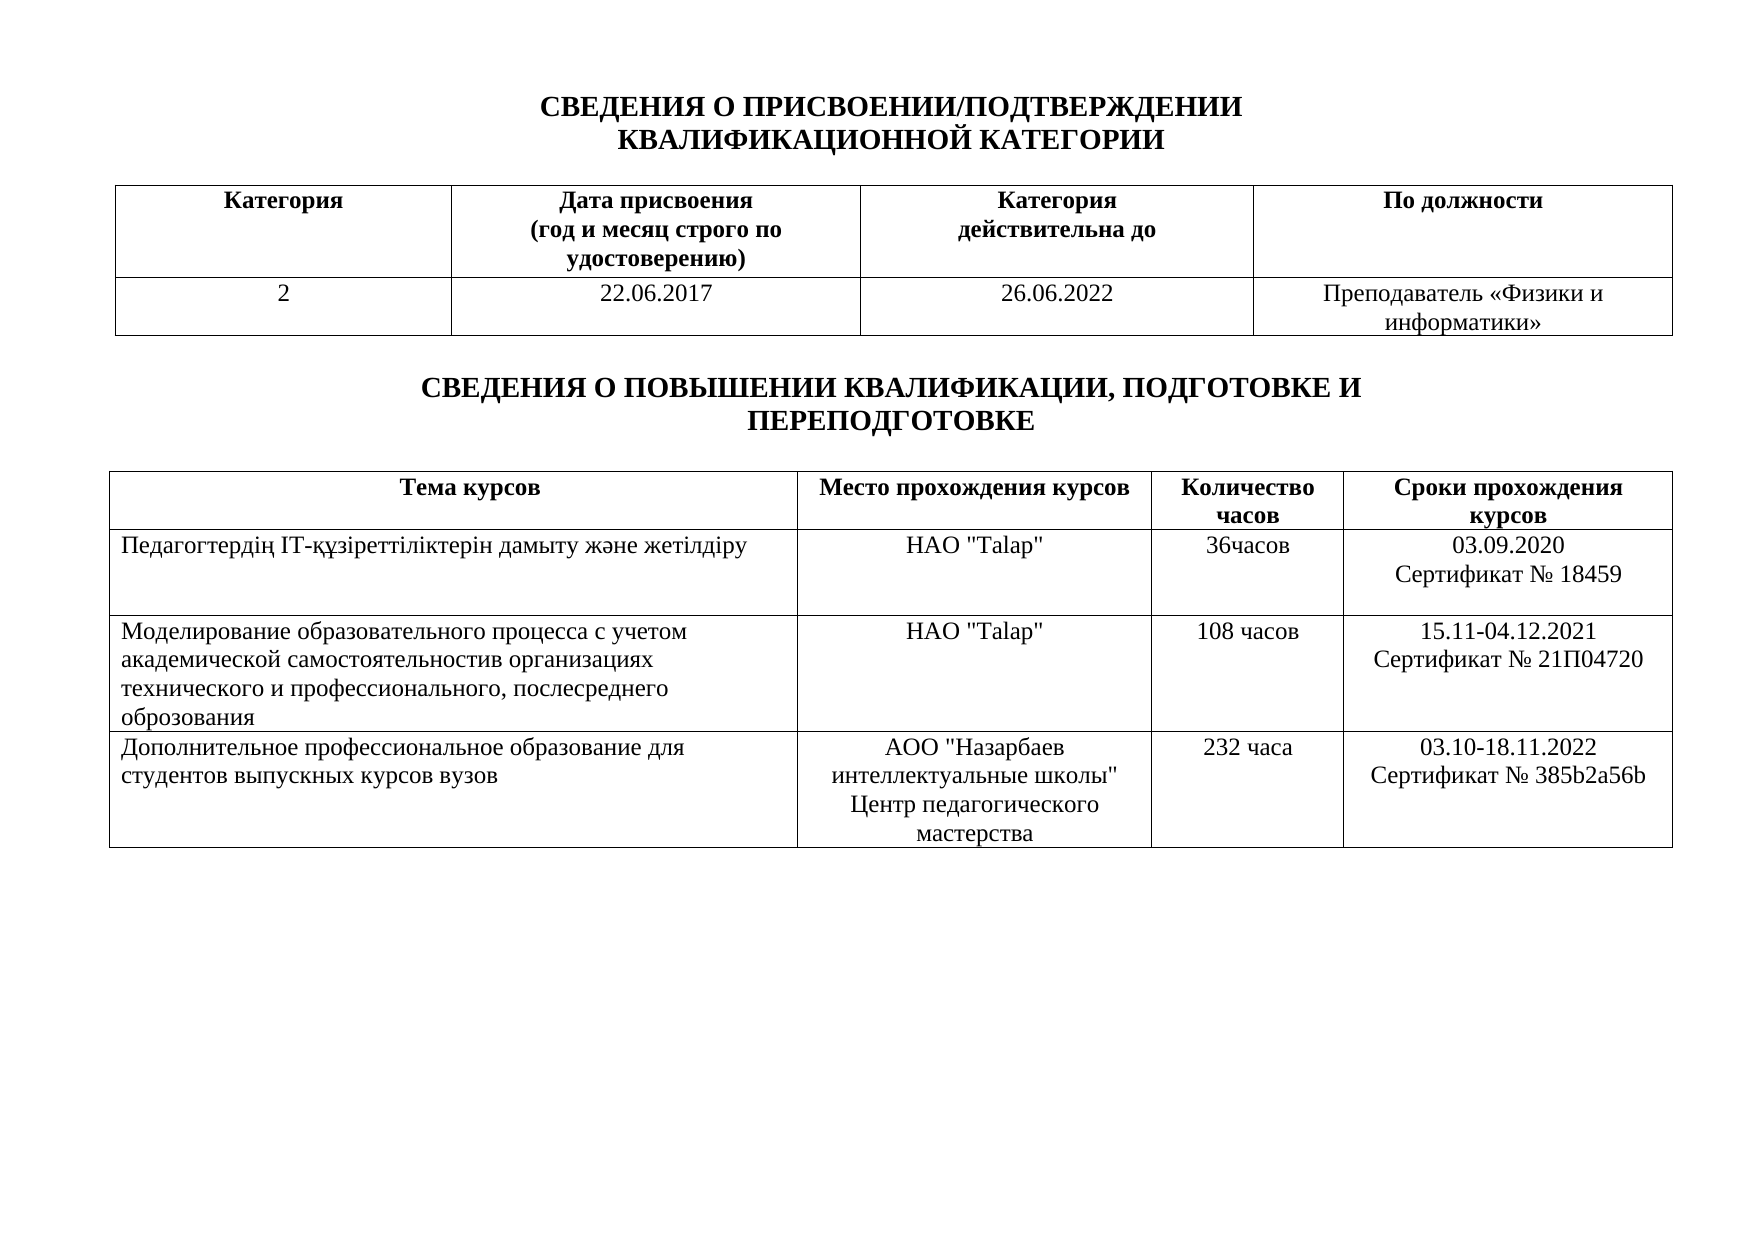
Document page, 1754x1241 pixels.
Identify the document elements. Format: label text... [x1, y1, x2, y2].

table_cell Преподаватель «Физики и информатики» [1254, 278, 1672, 335]
table_cell Моделирование образовательного процесса с учетом академической самостоятельностив организациях технического и профессионального, послесреднего оброзования [110, 616, 797, 731]
table_header Место прохождения курсов [798, 472, 1151, 529]
table_header Категория [116, 186, 451, 277]
table_cell 15.11-04.12.2021 Сертификат № 21П04720 [1344, 616, 1672, 731]
table_cell 03.09.2020 Сертификат № 18459 [1344, 530, 1672, 615]
table_header Количество часов [1152, 472, 1343, 529]
table_header Тема курсов [110, 472, 797, 529]
table_header Категория действительна до [861, 186, 1253, 277]
table_cell Педагогтердің IT-құзіреттіліктерін дамыту және жетілдіру [110, 530, 797, 615]
text СВЕДЕНИЯ О ПРИСВОЕНИИ/ПОДТВЕРЖДЕНИИ [59, 89, 1723, 122]
text ПЕРЕПОДГОТОВКЕ [59, 403, 1723, 437]
table_header Сроки прохождения курсов [1344, 472, 1672, 529]
text КВАЛИФИКАЦИОННОЙ КАТЕГОРИИ [59, 122, 1723, 156]
table_cell 03.10-18.11.2022 Сертификат № 385b2a56b [1344, 732, 1672, 847]
table_cell 232 часа [1152, 732, 1343, 847]
table_cell АОО "Назарбаев интеллектуальные школы" Центр педагогического мастерства [798, 732, 1151, 847]
table_cell 26.06.2022 [861, 278, 1253, 335]
table_cell НАО "Talap" [798, 616, 1151, 731]
table_cell 108 часов [1152, 616, 1343, 731]
table_cell 2 [116, 278, 451, 335]
text СВЕДЕНИЯ О ПОВЫШЕНИИ КВАЛИФИКАЦИИ, ПОДГОТОВКЕ И [59, 370, 1723, 403]
table_header По должности [1254, 186, 1672, 277]
table_cell Дополнительное профессиональное образование для студентов выпускных курсов вузов [110, 732, 797, 847]
table_cell 22.06.2017 [452, 278, 860, 335]
table_cell НАО "Talap" [798, 530, 1151, 615]
table_cell 36часов [1152, 530, 1343, 615]
table_header Дата присвоения (год и месяц строго по удостоверению) [452, 186, 860, 277]
